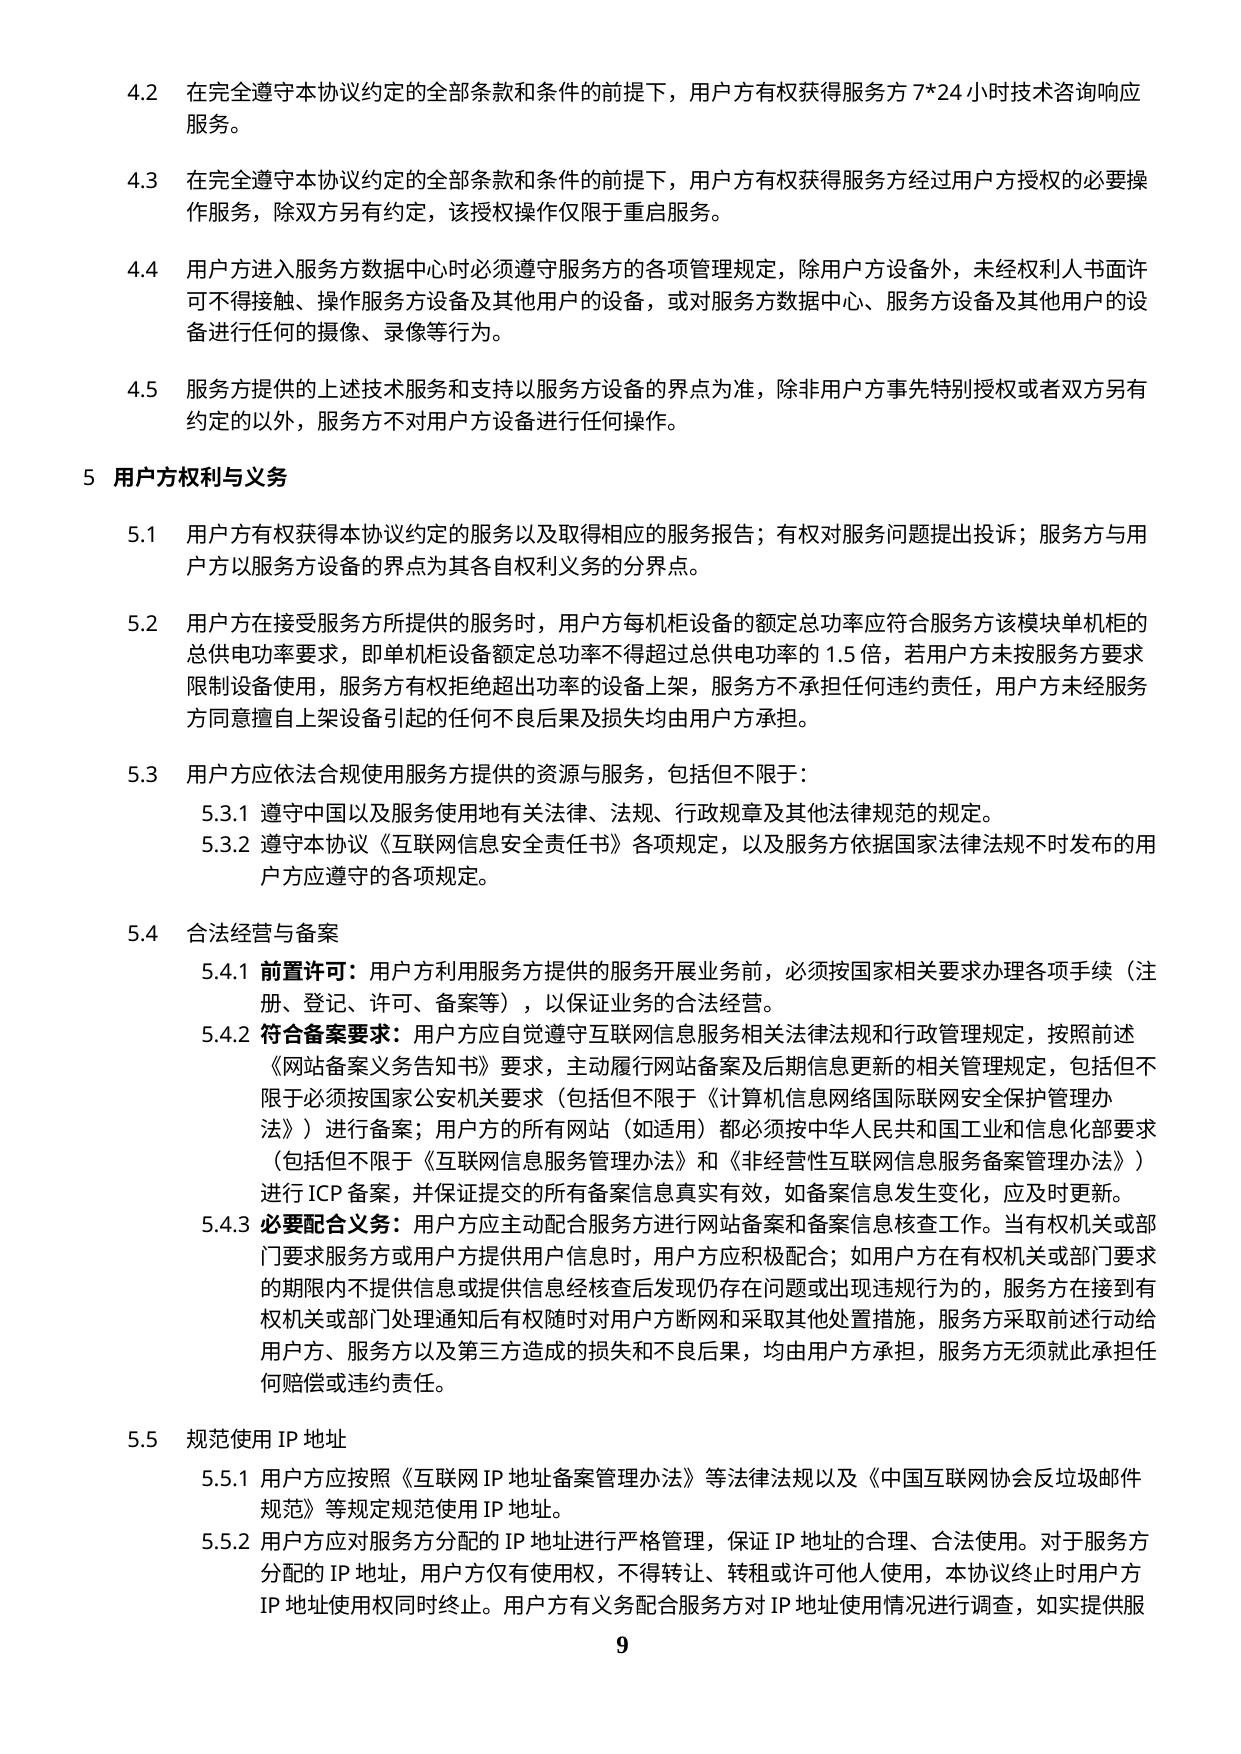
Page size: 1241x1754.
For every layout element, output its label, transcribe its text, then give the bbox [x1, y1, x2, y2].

list 用户方有权获得本协议约定的服务以及取得相应的服务报告；有权对服务问题提出投诉；服务方与用户方以服务方设备的界点为其各自权利义务的分界点。 [127, 517, 1157, 581]
list 前置许可：用户方利用服务方提供的服务开展业务前，必须按国家相关要求办理各项手续（注册、登记、许可、备案等），以保证业务的合法经营。 [201, 954, 1157, 1017]
list 规范使用IP地址 [127, 1422, 1157, 1454]
list 用户方应依法合规使用服务方提供的资源与服务，包括但不限于： [127, 757, 1157, 789]
list 遵守中国以及服务使用地有关法律、法规、行政规章及其他法律规范的规定。 [201, 796, 1157, 827]
list 用户方权利与义务 [83, 460, 1157, 492]
list 用户方在接受服务方所提供的服务时，用户方每机柜设备的额定总功率应符合服务方该模块单机柜的总供电功率要求，即单机柜设备额定总功率不得超过总供电功率的1.5倍，若用户方未按服务方要求限制设备使用，服务方有权拒绝超出功率的设备上架，服务方不承担任何违约责任，用户方未经服务方同意擅自上架设备引起的任何不良后果及损失均由用户方承担。 [127, 606, 1157, 732]
list 在完全遵守本协议约定的全部条款和条件的前提下，用户方有权获得服务方经过用户方授权的必要操作服务，除双方另有约定，该授权操作仅限于重启服务。 [127, 163, 1157, 227]
list 用户方应按照《互联网IP地址备案管理办法》等法律法规以及《中国互联网协会反垃圾邮件规范》等规定规范使用IP地址。 [201, 1461, 1157, 1524]
list 遵守本协议《互联网信息安全责任书》各项规定，以及服务方依据国家法律法规不时发布的用户方应遵守的各项规定。 [201, 827, 1157, 891]
list 在完全遵守本协议约定的全部条款和条件的前提下，用户方有权获得服务方7*24小时技术咨询响应服务。 [127, 75, 1157, 138]
list 符合备案要求：用户方应自觉遵守互联网信息服务相关法律法规和行政管理规定，按照前述《网站备案义务告知书》要求，主动履行网站备案及后期信息更新的相关管理规定，包括但不限于必须按国家公安机关要求（包括但不限于《计算机信息网络国际联网安全保护管理办法》）进行备案；用户方的所有网站（如适用）都必须按中华人民共和国工业和信息化部要求（包括但不限于《互联网信息服务管理办法》和《非经营性互联网信息服务备案管理办法》）进行ICP备案，并保证提交的所有备案信息真实有效，如备案信息发生变化，应及时更新。 [201, 1017, 1157, 1207]
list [201, 1524, 1157, 1619]
list 用户方进入服务方数据中心时必须遵守服务方的各项管理规定，除用户方设备外，未经权利人书面许可不得接触、操作服务方设备及其他用户的设备，或对服务方数据中心、服务方设备及其他用户的设备进行任何的摄像、录像等行为。 [127, 252, 1157, 347]
list 合法经营与备案 [127, 916, 1157, 947]
list 服务方提供的上述技术服务和支持以服务方设备的界点为准，除非用户方事先特别授权或者双方另有约定的以外，服务方不对用户方设备进行任何操作。 [127, 372, 1157, 435]
list 必要配合义务：用户方应主动配合服务方进行网站备案和备案信息核查工作。当有权机关或部门要求服务方或用户方提供用户信息时，用户方应积极配合；如用户方在有权机关或部门要求的期限内不提供信息或提供信息经核查后发现仍存在问题或出现违规行为的，服务方在接到有权机关或部门处理通知后有权随时对用户方断网和采取其他处置措施，服务方采取前述行动给用户方、服务方以及第三方造成的损失和不良后果，均由用户方承担，服务方无须就此承担任何赔偿或违约责任。 [201, 1207, 1157, 1397]
